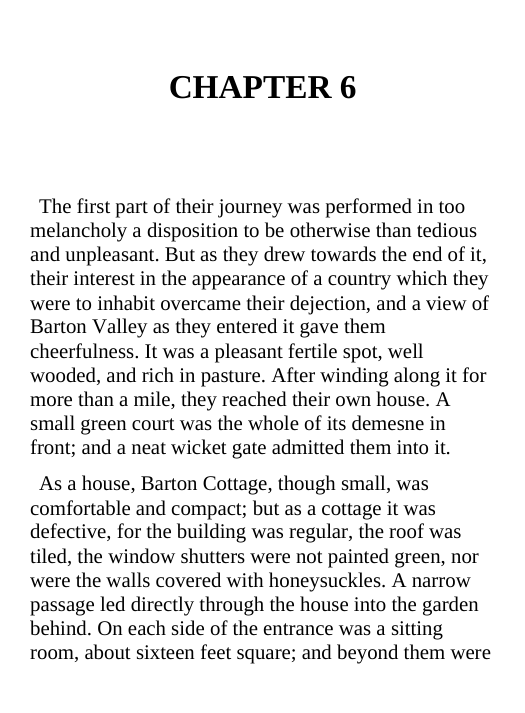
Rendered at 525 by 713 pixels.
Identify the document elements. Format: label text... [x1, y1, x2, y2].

subtitle CHAPTER 6 [30, 67, 495, 106]
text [30, 471, 495, 664]
text The first part of their journey was performed in too melancholy a disposition to be otherwise than tedious and unpleasant. But as they drew towards the end of it, their interest in the appearance of a country which they were to inhabit overcame their dejection, and a view of Barton Valley as they entered it gave them cheerfulness. It was a pleasant fertile spot, well wooded, and rich in pasture. After winding along it for more than a mile, they reached their own house. A small green court was the whole of its demesne in front; and a neat wicket gate admitted them into it. [30, 194, 495, 459]
